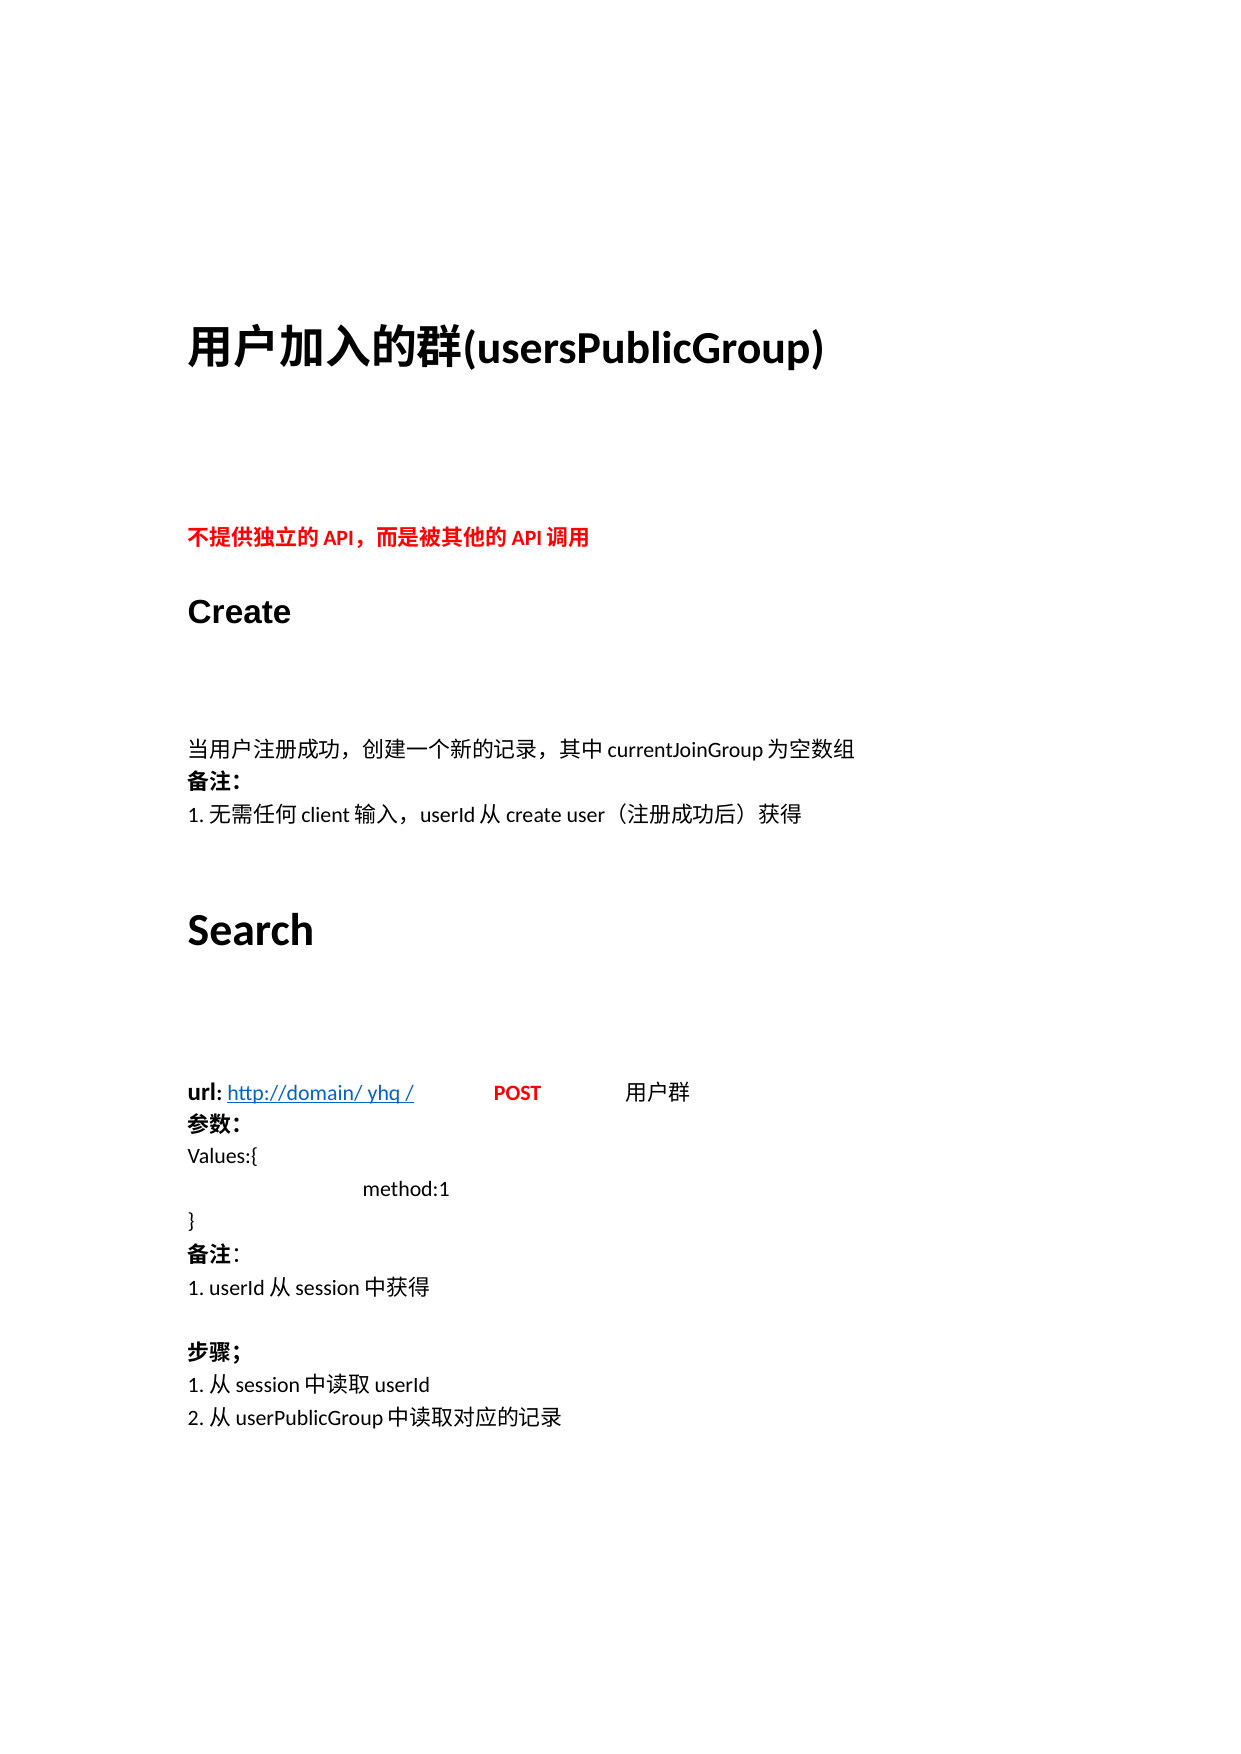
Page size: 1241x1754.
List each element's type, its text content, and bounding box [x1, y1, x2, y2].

text } [187, 1204, 1053, 1237]
subtitle 用户加入的群(usersPublicGroup) [187, 295, 1053, 392]
text 1. 从session中读取userId [187, 1367, 1053, 1399]
text 不提供独立的API，而是被其他的API调用 [187, 519, 1053, 552]
text 备注： [187, 764, 1053, 796]
text 备注： [187, 1237, 1053, 1269]
text method:1 [187, 1172, 1053, 1204]
text 步骤； [187, 1334, 1053, 1367]
subtitle Search [187, 897, 1053, 962]
text 参数： [187, 1107, 1053, 1139]
text 当用户注册成功，创建一个新的记录，其中currentJoinGroup为空数组 [187, 731, 1053, 764]
text url: http://domain/ yhq / POST 用户群 [187, 1074, 1053, 1107]
subtitle Create [187, 579, 1053, 644]
text 1. 无需任何client输入，userId从create user（注册成功后）获得 [187, 796, 1053, 829]
text 2. 从userPublicGroup中读取对应的记录 [187, 1399, 1053, 1432]
text 1. userId从session中获得 [187, 1269, 1053, 1302]
text Values:{ [187, 1139, 1053, 1172]
